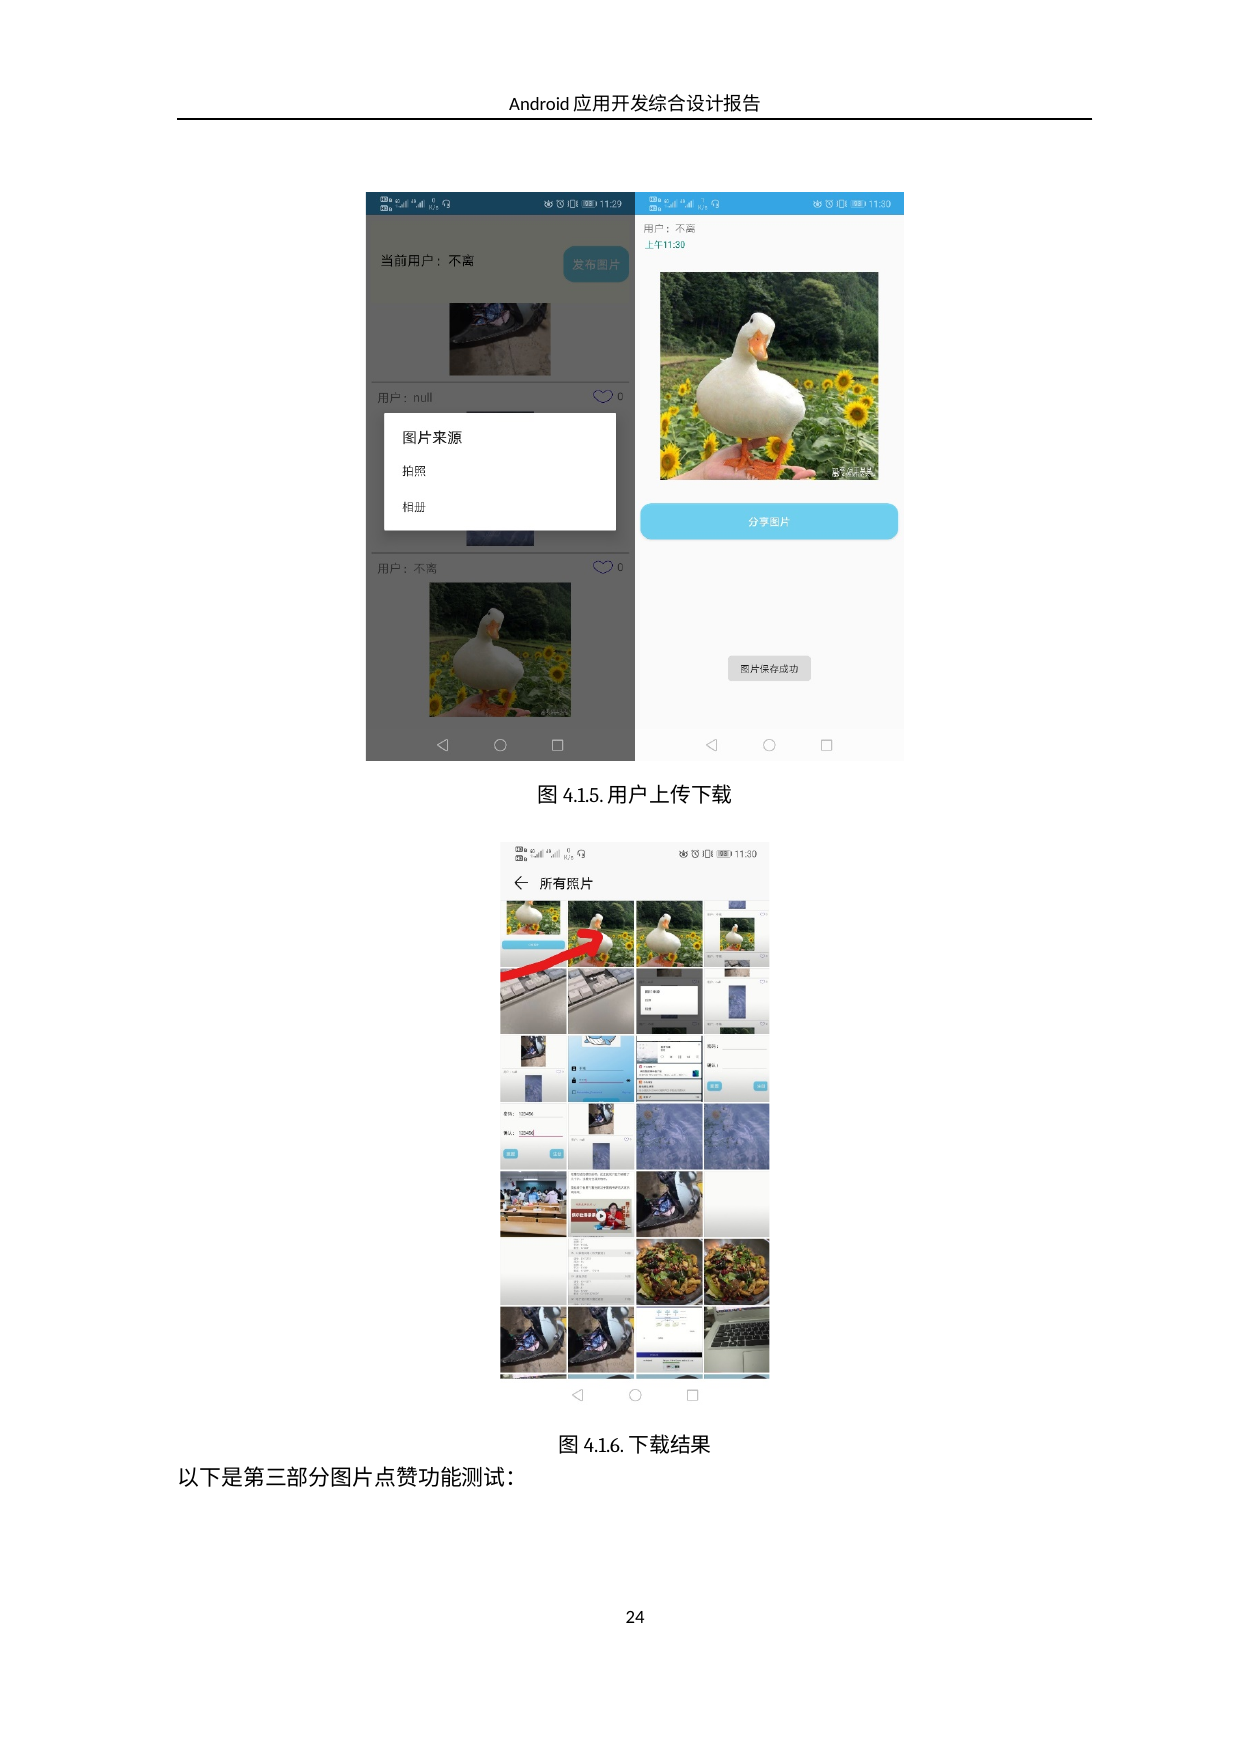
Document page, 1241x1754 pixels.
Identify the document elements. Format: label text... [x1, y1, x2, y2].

text 图 4.1.5. 用户上传下载 [177, 777, 1092, 810]
text 以下是第三部分图片点赞功能测试： [177, 1460, 1092, 1492]
picture [500, 842, 770, 1411]
text 图 4.1.6. 下载结果 [177, 1427, 1092, 1460]
picture [365, 192, 904, 761]
